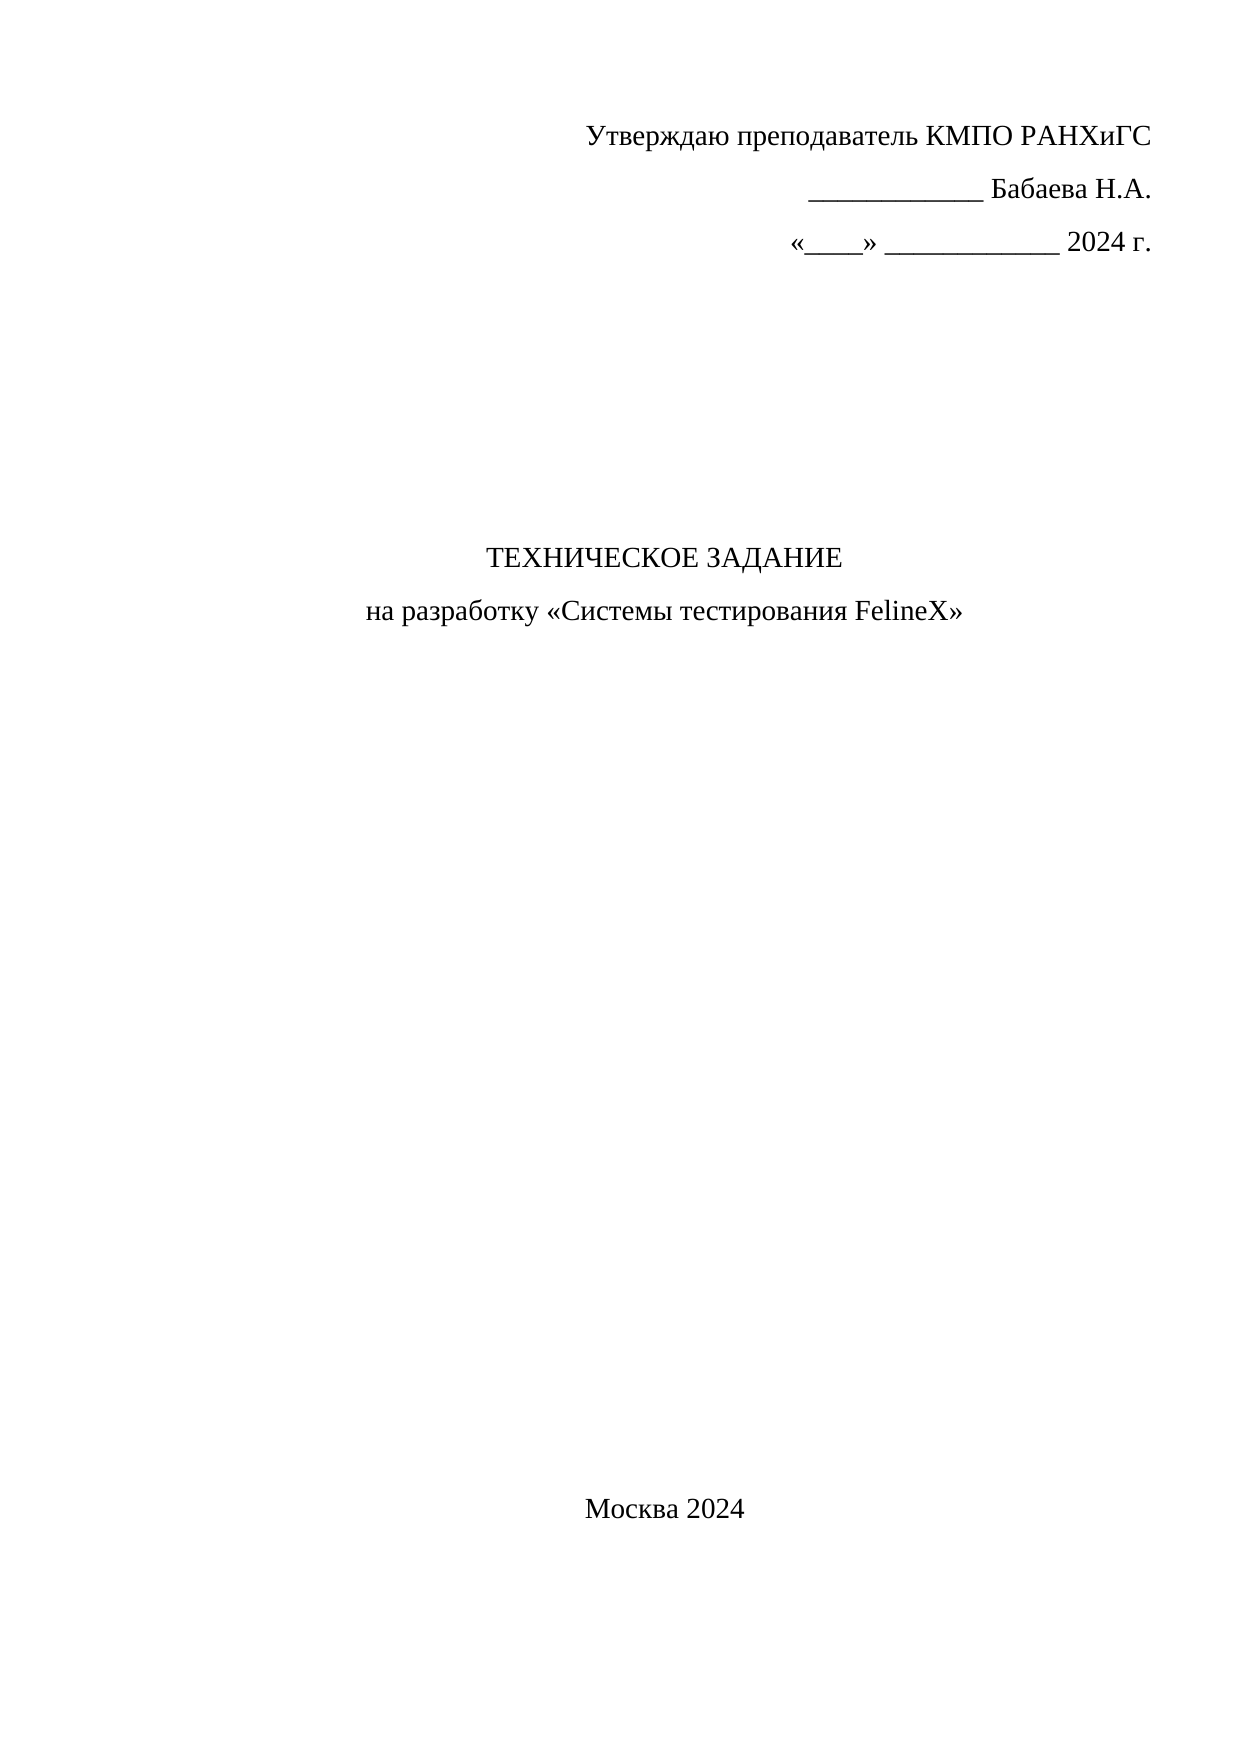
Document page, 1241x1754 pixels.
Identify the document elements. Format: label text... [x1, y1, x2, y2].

text «____» ____________ 2024 г. [177, 224, 1152, 257]
text на разработку «Системы тестирования FelineX» [177, 593, 1152, 627]
text ____________ Бабаева Н.А. [177, 171, 1152, 204]
text Утверждаю преподаватель КМПО РАНХиГС [177, 118, 1152, 152]
text ТЕХНИЧЕСКОЕ ЗАДАНИЕ [177, 541, 1152, 574]
text Москва 2024 [177, 1491, 1152, 1525]
